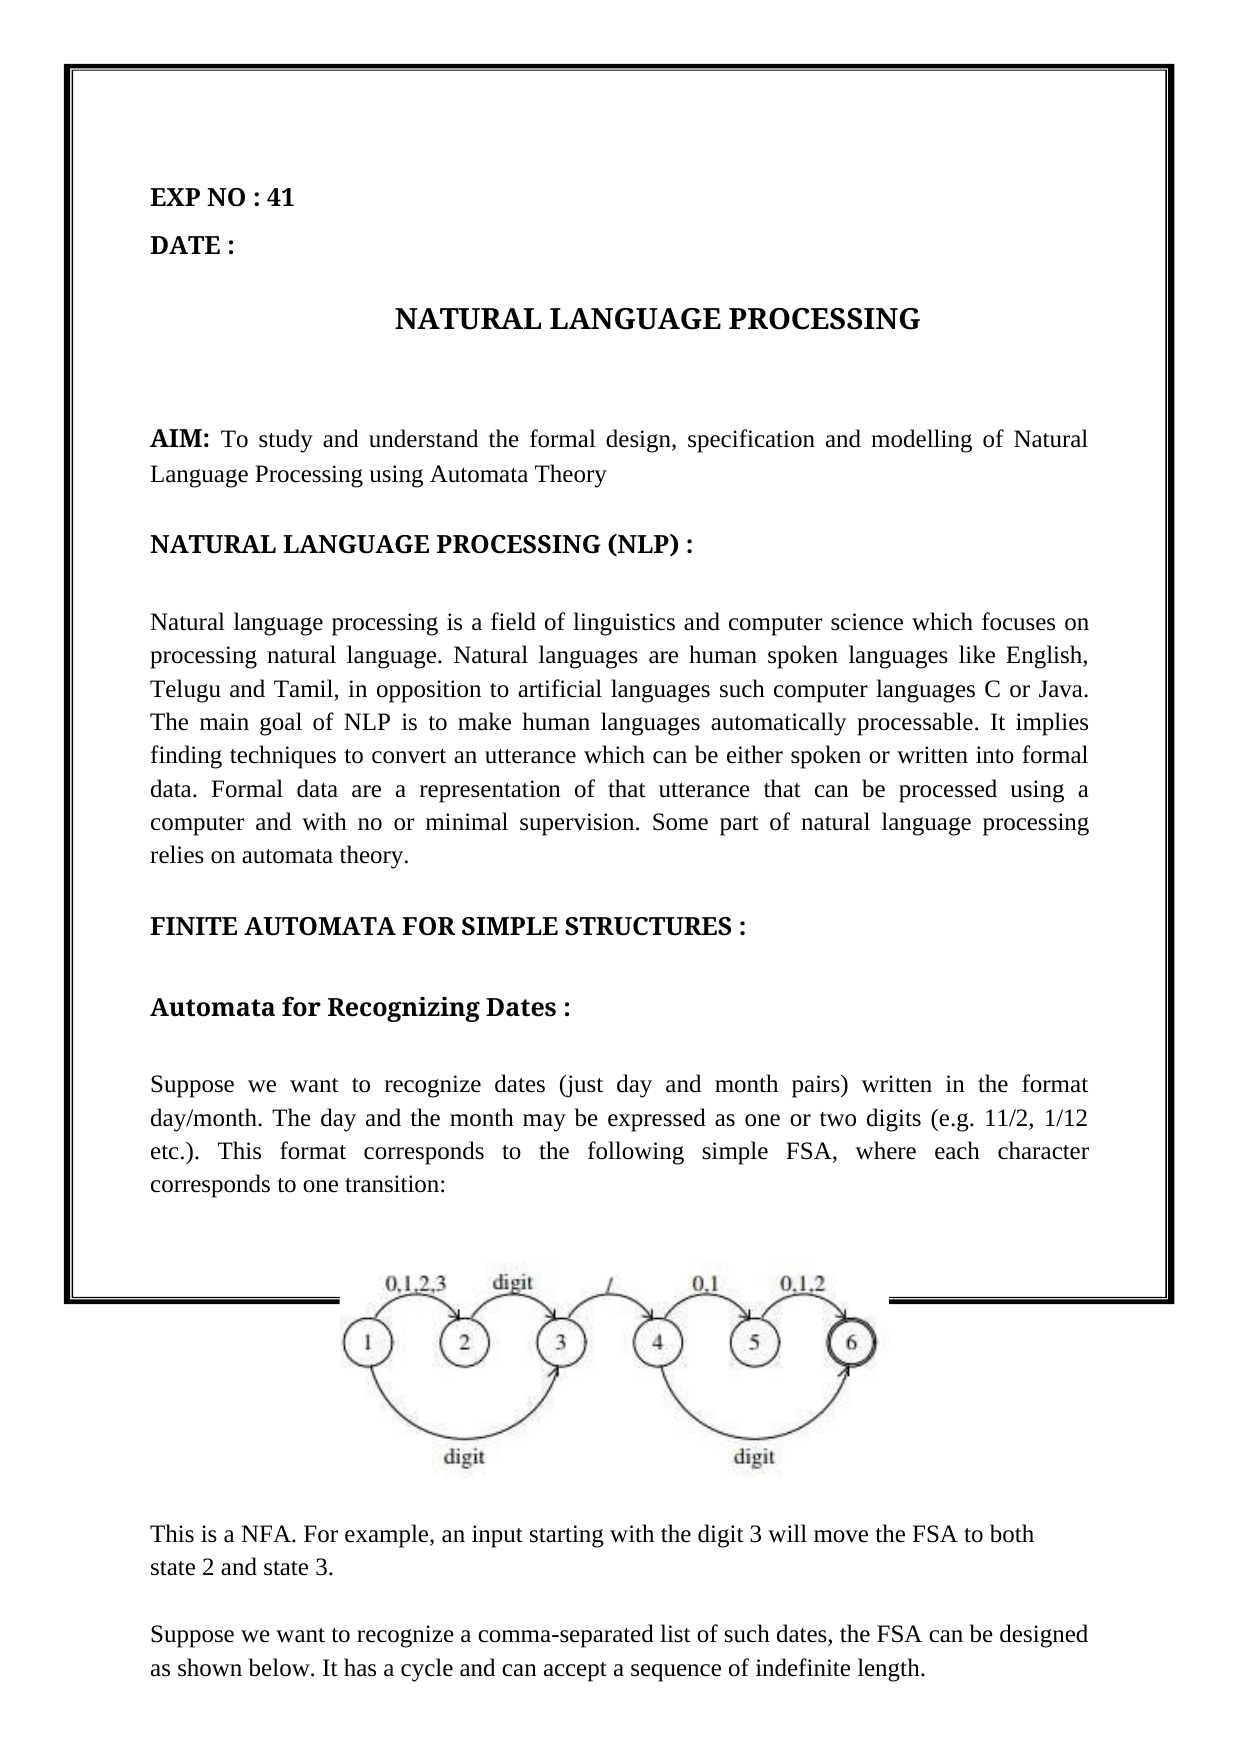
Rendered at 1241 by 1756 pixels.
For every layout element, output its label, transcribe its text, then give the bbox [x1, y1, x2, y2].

text AIM: To study and understand the formal design, specification and modelling of Natural Language Processing using Automata Theory [150, 421, 1090, 488]
text Suppose we want to recognize dates (just day and month pairs) written in the format day/month. The day and the month may be expressed as one or two digits (e.g. 11/2, 1/12 etc.). This format corresponds to the following simple FSA, where each character corresponds to one transition: [150, 1069, 1090, 1198]
picture [339, 1261, 889, 1479]
text Suppose we want to recognize a comma-separated list of such dates, the FSA can be designed as shown below. It has a cycle and can accept a sequence of indefinite length. [150, 1619, 1101, 1681]
text Natural language processing is a field of linguistics and computer science which focuses on processing natural language. Natural languages are human spoken languages like English, Telugu and Tamil, in opposition to artificial languages such computer languages C or Java. The main goal of NLP is to make human languages automatically processable. It implies finding techniques to convert an utterance which can be either spoken or written into formal data. Formal data are a representation of that utterance that can be processed using a computer and with no or minimal supervision. Some part of natural language processing relies on automata theory. [150, 607, 1090, 869]
text EXP NO : 41 [150, 180, 308, 214]
text FINITE AUTOMATA FOR SIMPLE STRUCTURES : [150, 908, 1148, 942]
text NATURAL LANGUAGE PROCESSING [332, 298, 983, 338]
text NATURAL LANGUAGE PROCESSING (NLP) : [150, 527, 1148, 561]
text Automata for Recognizing Dates : [150, 989, 1148, 1023]
text DATE : [150, 228, 308, 262]
text This is a NFA. For example, an input starting with the digit 3 will move the FSA to both state 2 and state 3. [150, 1519, 1082, 1581]
